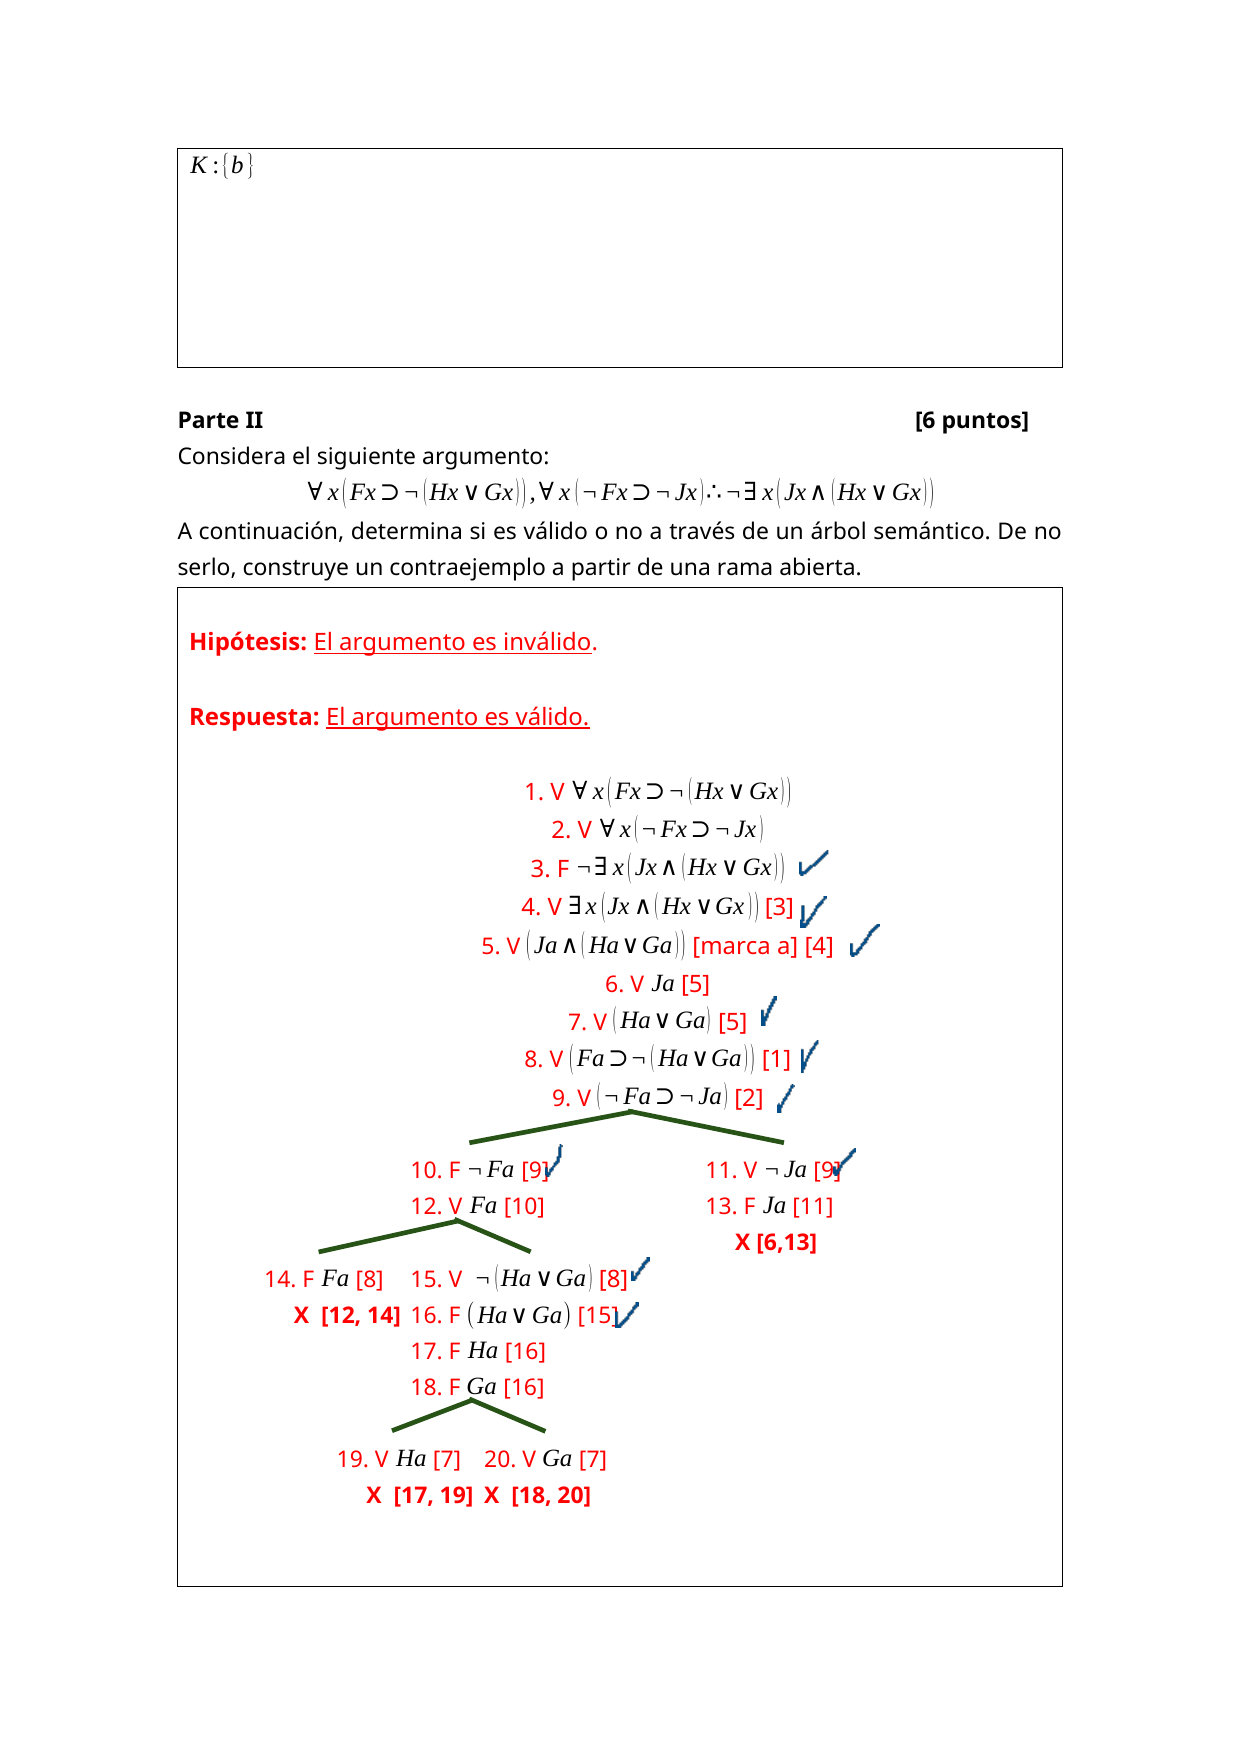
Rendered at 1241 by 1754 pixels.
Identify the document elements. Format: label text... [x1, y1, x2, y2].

picture [850, 924, 880, 957]
picture [761, 996, 777, 1026]
picture [799, 850, 830, 876]
text Parte II [6 puntos] [177, 404, 1063, 435]
picture [631, 1257, 650, 1281]
picture [833, 1148, 856, 1176]
picture [545, 1144, 563, 1177]
picture [800, 896, 827, 928]
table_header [178, 588, 1062, 1586]
text Considera el siguiente argumento: [177, 439, 1063, 471]
picture [801, 1040, 820, 1073]
picture [615, 1302, 639, 1328]
picture [777, 1084, 795, 1113]
text A continuación, determina si es válido o no a través de un árbol semántico. De no serlo, construye un contraejemplo a partir de una rama abierta. [177, 515, 1063, 582]
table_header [178, 149, 1062, 367]
